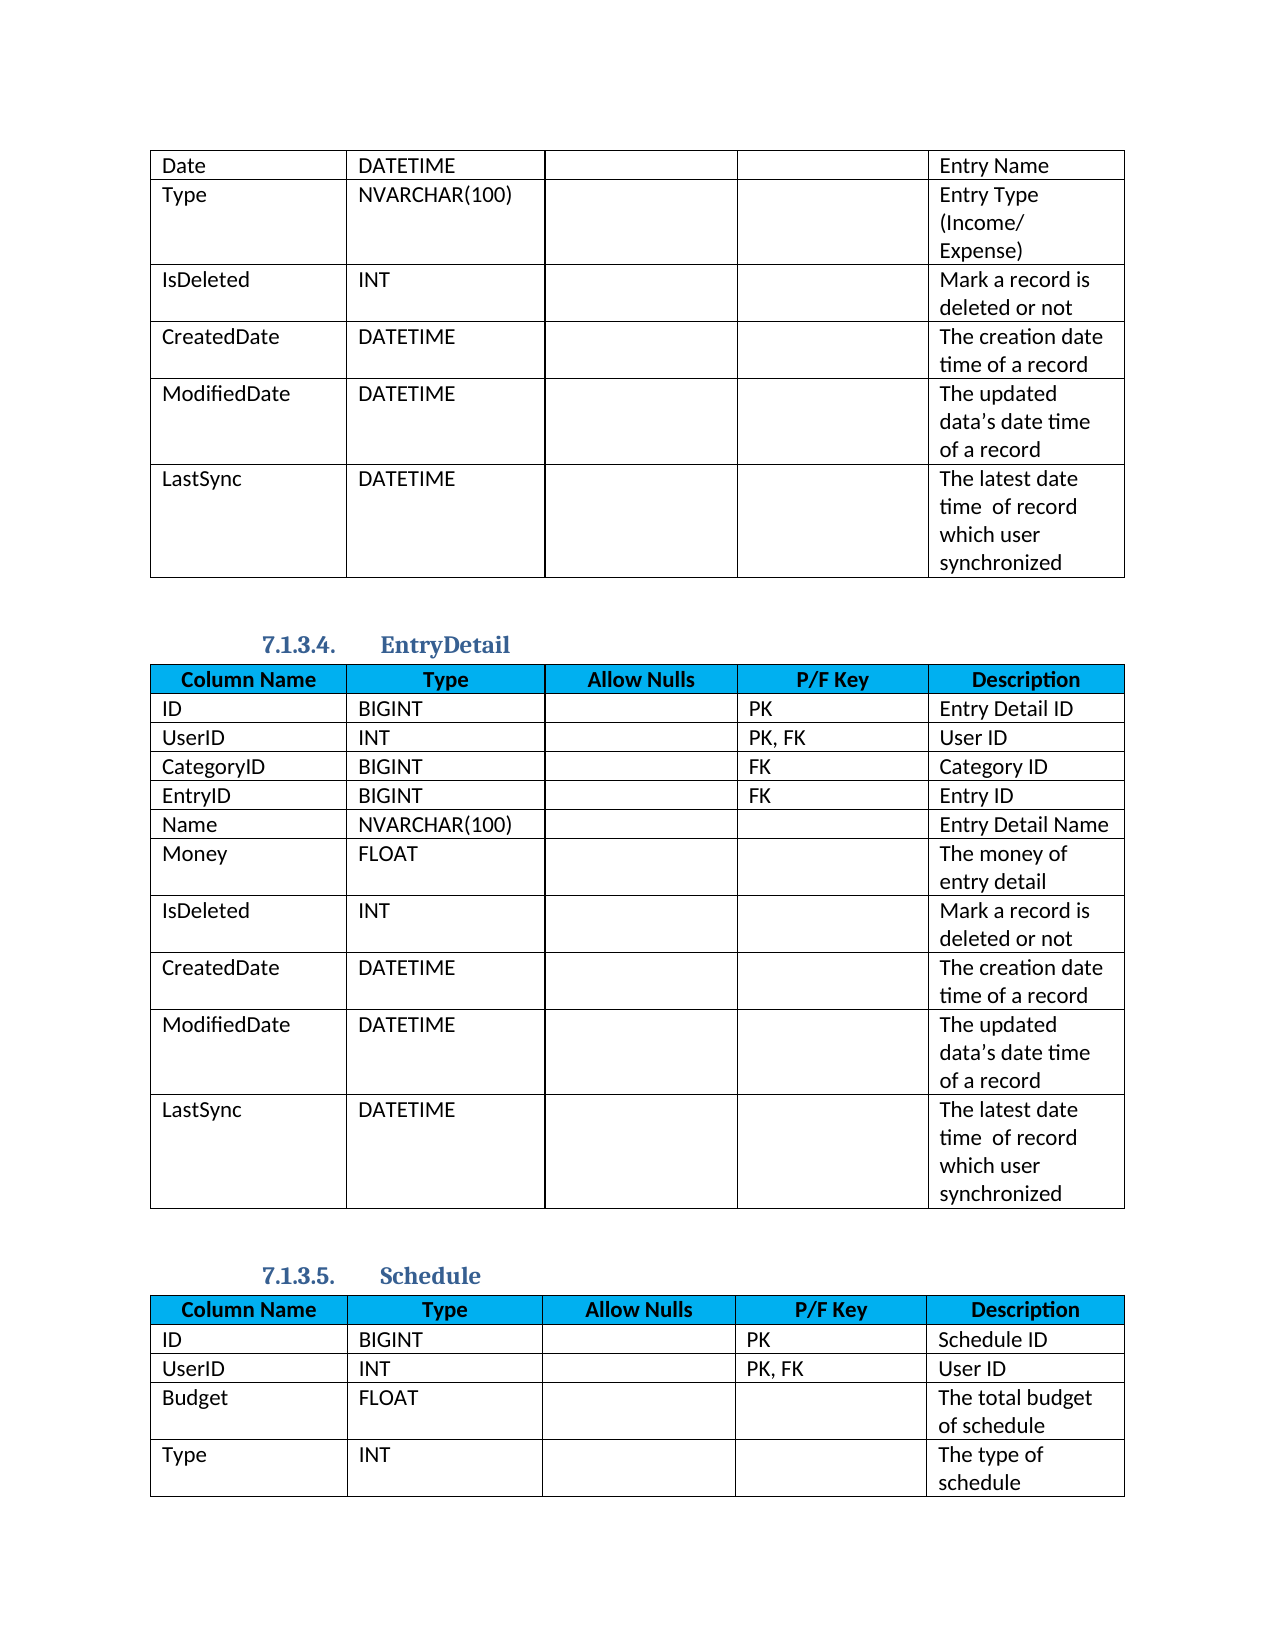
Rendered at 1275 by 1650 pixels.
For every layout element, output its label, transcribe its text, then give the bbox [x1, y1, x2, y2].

table_cell [546, 752, 737, 780]
table_cell DATETIME [347, 322, 544, 378]
table_cell LastSync [151, 465, 346, 577]
table_cell Type [151, 1440, 347, 1496]
subtitle Schedule [262, 1262, 1125, 1290]
table_cell [546, 723, 737, 751]
table_cell [546, 781, 737, 809]
table_cell ID [151, 694, 346, 722]
table_cell CreatedDate [151, 953, 346, 1009]
table_cell NVARCHAR(100) [347, 810, 544, 838]
table_cell CreatedDate [151, 322, 346, 378]
table_cell DATETIME [347, 465, 544, 577]
table_cell Date [151, 151, 346, 179]
table_cell ModifiedDate [151, 379, 346, 463]
table_header Allow Nulls [546, 665, 737, 693]
table_cell [543, 1325, 735, 1353]
table_cell Entry Name [929, 151, 1124, 179]
subtitle EntryDetail [262, 631, 1125, 659]
table_cell ModifiedDate [151, 1010, 346, 1094]
table_cell INT [347, 896, 544, 952]
table_cell The updated data’s date time of a record [929, 379, 1124, 463]
table_cell DATETIME [347, 953, 544, 1009]
table_cell Type [151, 180, 346, 264]
table_cell UserID [151, 1354, 347, 1382]
table_header Type [347, 665, 544, 693]
table_cell ID [151, 1325, 347, 1353]
table_cell Schedule ID [927, 1325, 1124, 1353]
table_cell [738, 1010, 928, 1094]
table_cell PK [738, 694, 928, 722]
table_cell [738, 379, 928, 463]
table_cell [738, 151, 928, 179]
table_cell [546, 839, 737, 895]
table_cell [546, 180, 737, 264]
table_cell FK [738, 781, 928, 809]
table_cell Money [151, 839, 346, 895]
table_cell PK, FK [736, 1354, 926, 1382]
table_cell DATETIME [347, 1095, 544, 1207]
table_cell Entry ID [929, 781, 1124, 809]
table_cell Budget [151, 1383, 347, 1439]
table_cell UserID [151, 723, 346, 751]
table_cell [546, 151, 737, 179]
table_header Type [348, 1296, 542, 1324]
table_cell The total budget of schedule [927, 1383, 1124, 1439]
table_cell FLOAT [347, 839, 544, 895]
table_cell [738, 465, 928, 577]
table_cell The latest date time of record which user synchronized [929, 465, 1124, 577]
table_cell BIGINT [347, 694, 544, 722]
table_cell The creation date time of a record [929, 322, 1124, 378]
table_cell [738, 265, 928, 321]
table_cell Entry Type (Income/ Expense) [929, 180, 1124, 264]
table_cell INT [348, 1354, 542, 1382]
table_cell NVARCHAR(100) [347, 180, 544, 264]
table_cell IsDeleted [151, 265, 346, 321]
table_cell PK, FK [738, 723, 928, 751]
table_cell BIGINT [348, 1325, 542, 1353]
table_cell [546, 896, 737, 952]
table_cell [546, 1095, 737, 1207]
table_cell INT [347, 723, 544, 751]
table_header Description [929, 665, 1124, 693]
table_cell [738, 810, 928, 838]
table_cell The creation date time of a record [929, 953, 1124, 1009]
table_cell DATETIME [347, 151, 544, 179]
table_cell User ID [929, 723, 1124, 751]
table_cell The latest date time of record which user synchronized [929, 1095, 1124, 1207]
table_header Allow Nulls [543, 1296, 735, 1324]
table_header Description [927, 1296, 1124, 1324]
table_cell [546, 1010, 737, 1094]
table_cell [738, 1095, 928, 1207]
table_cell User ID [927, 1354, 1124, 1382]
table_cell The money of entry detail [929, 839, 1124, 895]
table_cell Category ID [929, 752, 1124, 780]
table_cell [546, 953, 737, 1009]
table_cell [738, 896, 928, 952]
table_cell INT [348, 1440, 542, 1496]
table_cell FLOAT [348, 1383, 542, 1439]
table_cell EntryID [151, 781, 346, 809]
table_header Column Name [151, 1296, 347, 1324]
table_cell FK [738, 752, 928, 780]
table_cell INT [347, 265, 544, 321]
table_cell [738, 180, 928, 264]
table_cell DATETIME [347, 379, 544, 463]
table_cell DATETIME [347, 1010, 544, 1094]
table_cell [736, 1440, 926, 1496]
table_cell PK [736, 1325, 926, 1353]
table_cell [738, 839, 928, 895]
table_cell [546, 265, 737, 321]
table_cell BIGINT [347, 752, 544, 780]
table_cell [546, 810, 737, 838]
table_cell Name [151, 810, 346, 838]
table_cell CategoryID [151, 752, 346, 780]
table_cell [546, 322, 737, 378]
table_cell [738, 322, 928, 378]
table_cell The updated data’s date time of a record [929, 1010, 1124, 1094]
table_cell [927, 1440, 1124, 1496]
table_cell IsDeleted [151, 896, 346, 952]
table_cell LastSync [151, 1095, 346, 1207]
table_cell [543, 1383, 735, 1439]
table_cell Entry Detail ID [929, 694, 1124, 722]
table_cell BIGINT [347, 781, 544, 809]
table_header P/F Key [736, 1296, 926, 1324]
table_cell [543, 1440, 735, 1496]
table_cell Mark a record is deleted or not [929, 265, 1124, 321]
table_cell [736, 1383, 926, 1439]
table_cell [546, 694, 737, 722]
table_cell [546, 465, 737, 577]
table_cell [546, 379, 737, 463]
table_cell Entry Detail Name [929, 810, 1124, 838]
table_header Column Name [151, 665, 346, 693]
table_cell Mark a record is deleted or not [929, 896, 1124, 952]
table_cell [738, 953, 928, 1009]
table_header P/F Key [738, 665, 928, 693]
table_cell [543, 1354, 735, 1382]
